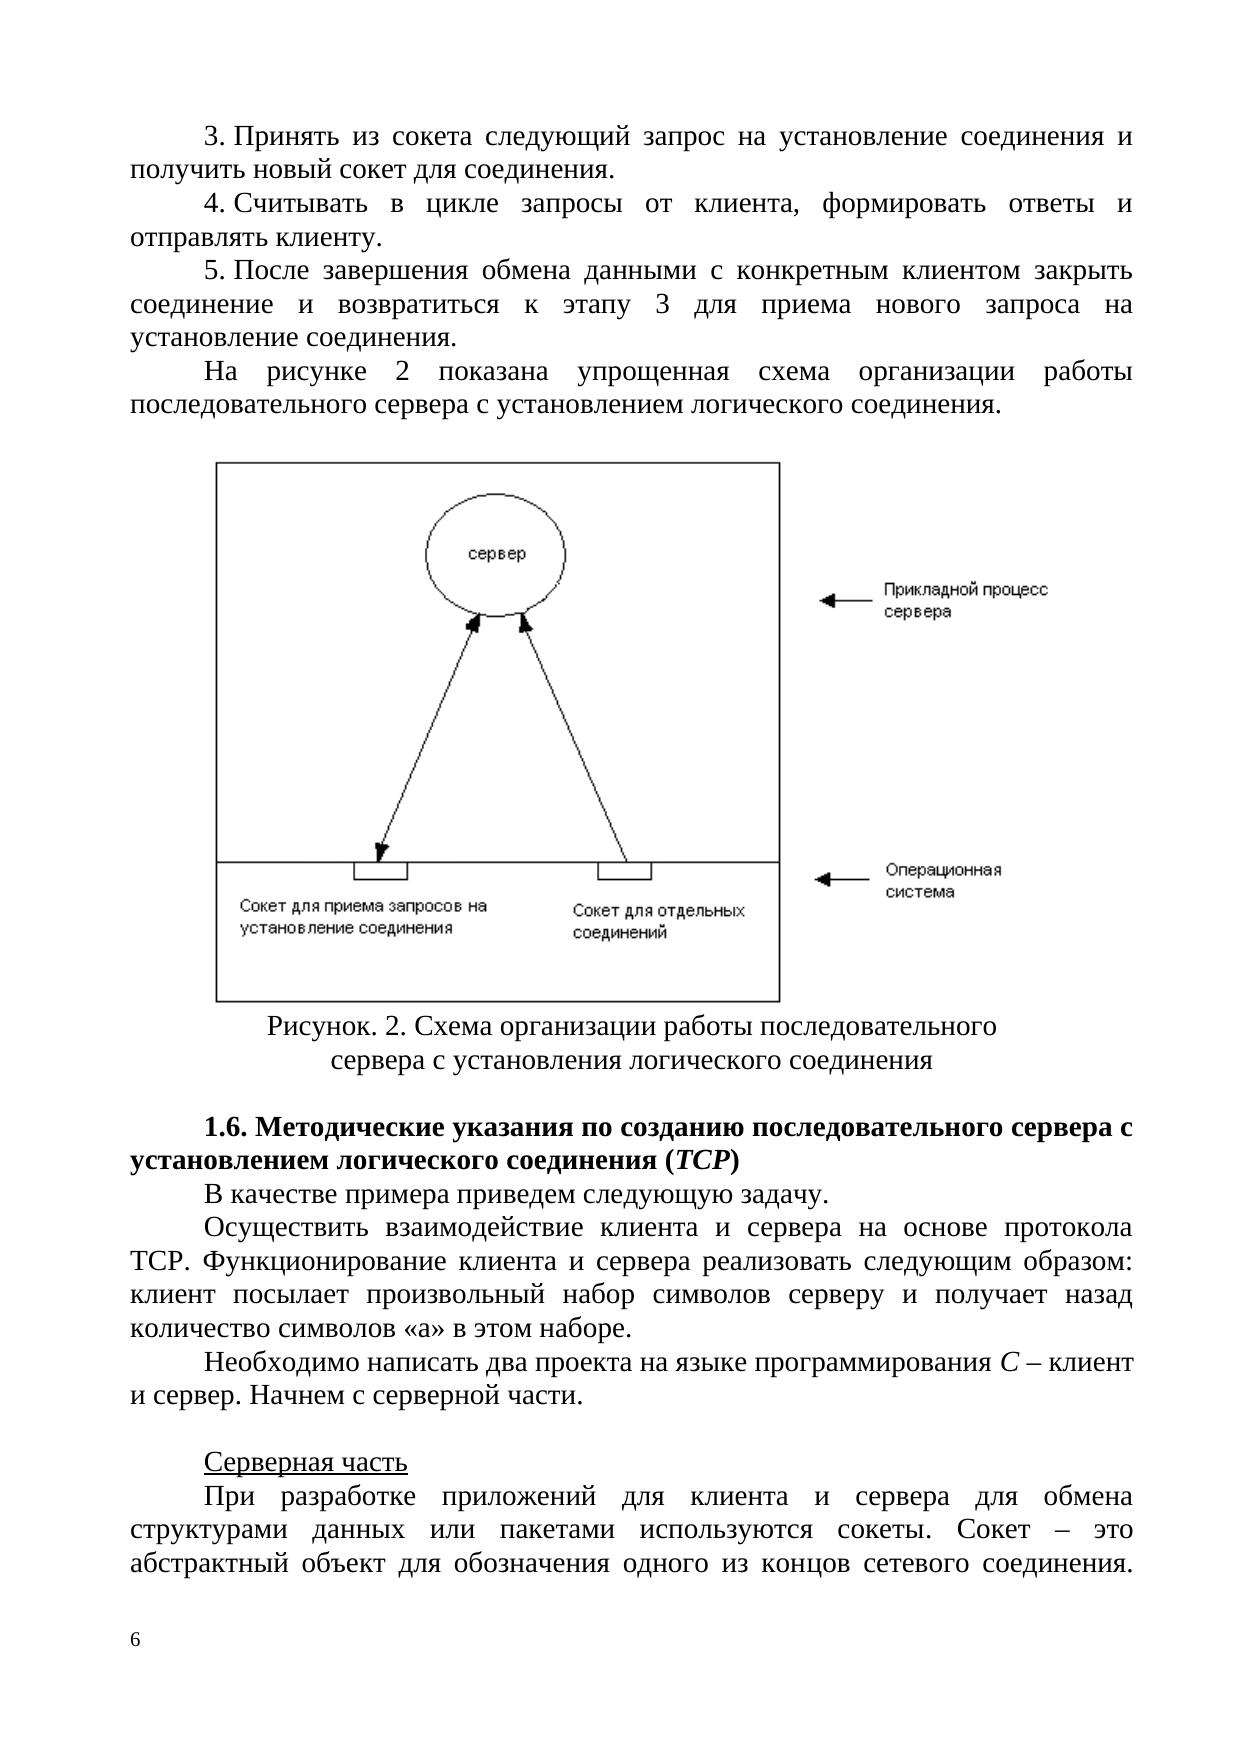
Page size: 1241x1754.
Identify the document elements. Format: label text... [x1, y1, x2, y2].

text Рисунок. 2. Схема организации работы последовательного [130, 1008, 1134, 1042]
list Считывать в цикле запросы от клиента, формировать ответы и отправлять клиенту. [130, 185, 1134, 252]
list После завершения обмена данными с конкретным клиентом закрыть соединение и возвратиться к этапу 3 для приема нового запроса на установление соединения. [130, 252, 1134, 353]
list Принять из сокета следующий запрос на установление соединения и получить новый сокет для соединения. [130, 118, 1134, 185]
text Серверная часть [130, 1444, 1134, 1478]
text На рисунке 2 показана упрощенная схема организации работы последовательного сервера с установлением логического соединения. [130, 353, 1134, 420]
text 1.6. Методические указания по созданию последовательного сервера с установлением логического соединения (TCP) [130, 1109, 1134, 1176]
text сервера с установления логического соединения [130, 1042, 1134, 1075]
text Осуществить взаимодействие клиента и сервера на основе протокола TCP. Функционирование клиента и сервера реализовать следующим образом: клиент посылает произвольный набор символов серверу и получает назад количество символов «а» в этом наборе. [130, 1209, 1134, 1344]
picture [205, 453, 1059, 1009]
text Необходимо написать два проекта на языке программирования С – клиент и сервер. Начнем с серверной части. [130, 1344, 1134, 1411]
text В качестве примера приведем следующую задачу. [130, 1176, 1134, 1209]
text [130, 1478, 1134, 1578]
